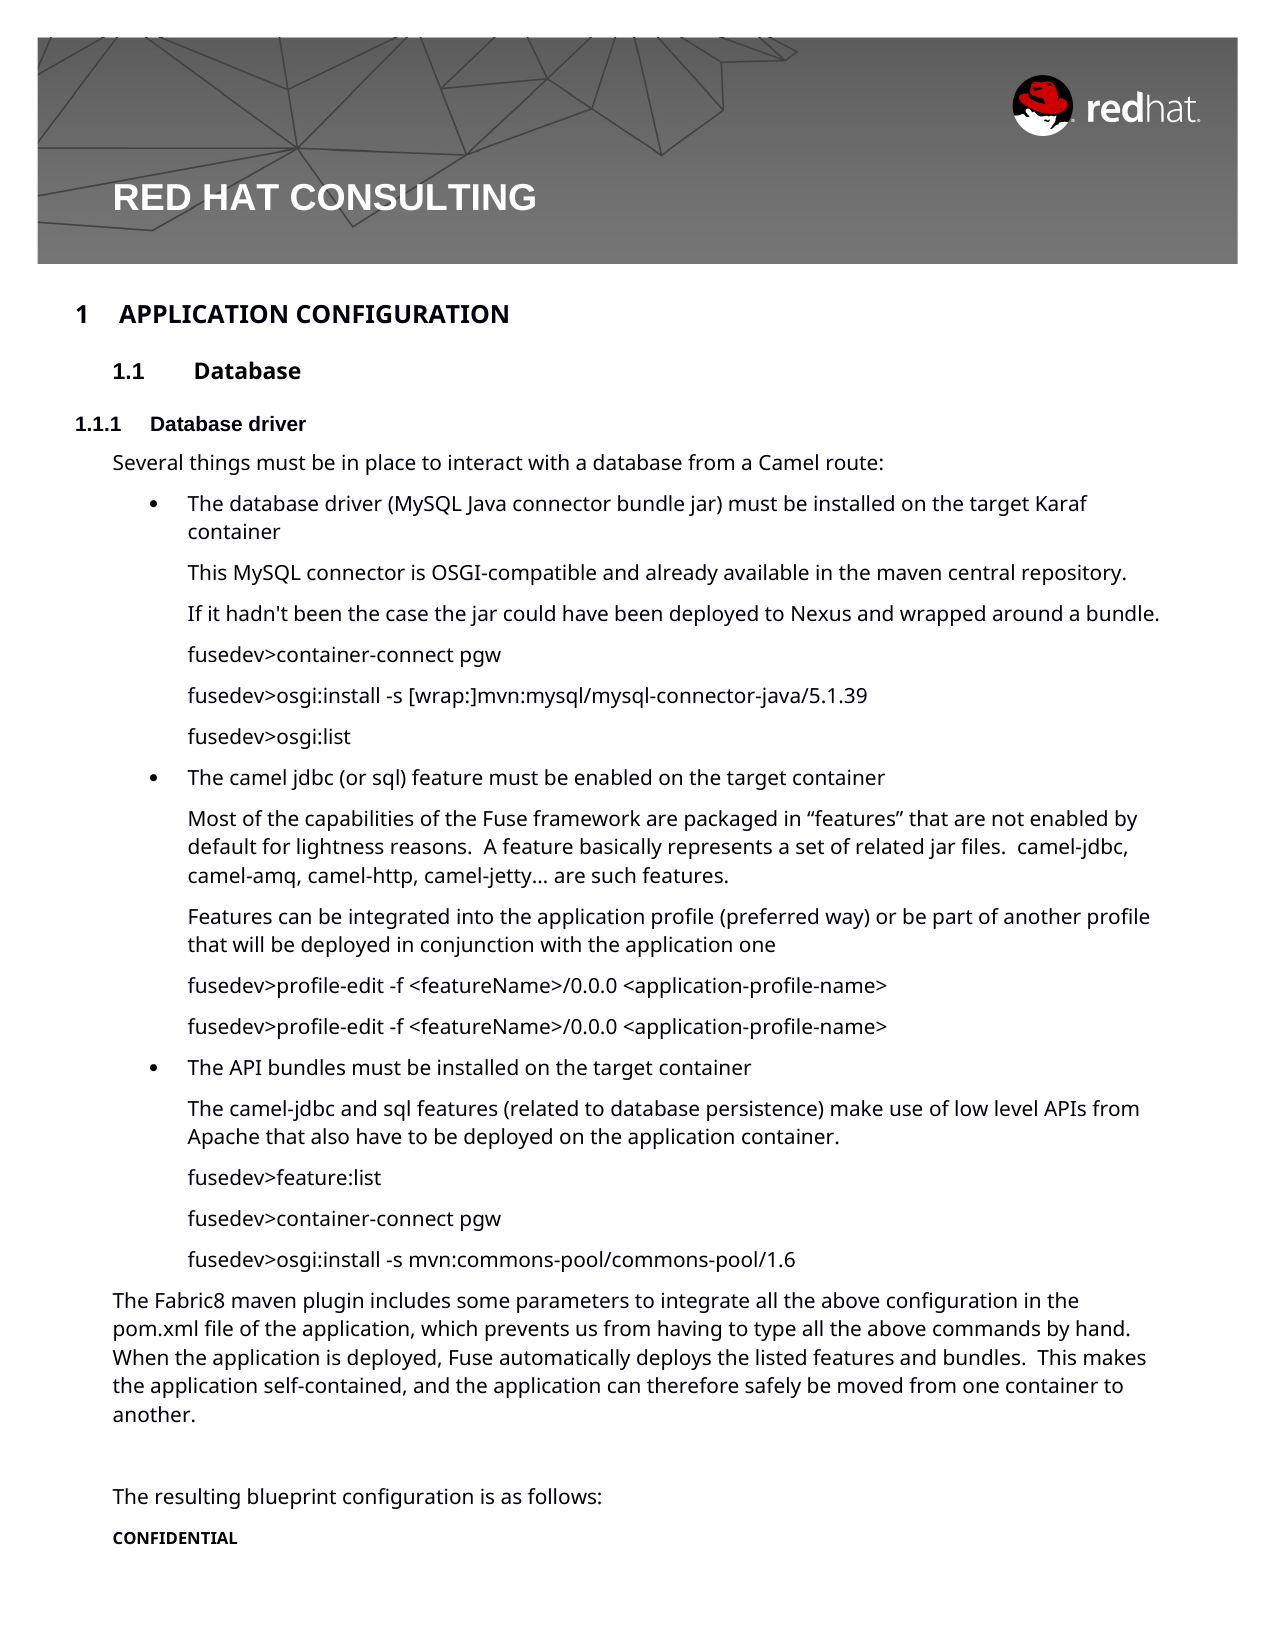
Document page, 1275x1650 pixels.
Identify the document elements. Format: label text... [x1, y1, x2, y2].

list The database driver (MySQL Java connector bundle jar) must be installed on the target Karaf container [150, 489, 1162, 546]
text The resulting blueprint configuration is as follows: [112, 1482, 1162, 1510]
picture [37, 37, 1238, 264]
list The API bundles must be installed on the target container [150, 1053, 1162, 1081]
subtitle Database [112, 355, 1162, 387]
list fusedev>profile-edit -f <featureName>/0.0.0 <application-profile-name> [187, 971, 1162, 999]
list fusedev>container-connect pgw [187, 1204, 1162, 1233]
list Most of the capabilities of the Fuse framework are packaged in “features” that are not enabled by default for lightness reasons. A feature basically represents a set of related jar files. camel-jdbc, camel-amq, camel-http, camel-jetty… are such features. [187, 804, 1162, 889]
list The camel-jdbc and sql features (related to database persistence) make use of low level APIs from Apache that also have to be deployed on the application container. [187, 1094, 1162, 1151]
list fusedev>container-connect pgw [187, 640, 1162, 669]
list fusedev>osgi:install -s [wrap:]mvn:mysql/mysql-connector-java/5.1.39 [187, 681, 1162, 709]
text The Fabric8 maven plugin includes some parameters to integrate all the above configuration in the pom.xml file of the application, which prevents us from having to type all the above commands by hand. When the application is deployed, Fuse automatically deploys the listed features and bundles. This makes the application self-contained, and the application can therefore safely be moved from one container to another. [112, 1286, 1162, 1428]
list fusedev>osgi:list [187, 722, 1162, 751]
list fusedev>profile-edit -f <featureName>/0.0.0 <application-profile-name> [187, 1012, 1162, 1041]
list fusedev>osgi:install -s mvn:commons-pool/commons-pool/1.6 [187, 1245, 1162, 1274]
list The camel jdbc (or sql) feature must be enabled on the target container [150, 763, 1162, 791]
subtitle Application configuration [75, 296, 1162, 330]
text Several things must be in place to interact with a database from a Camel route: [112, 448, 1162, 476]
subtitle Database driver [75, 412, 1162, 436]
list If it hadn't been the case the jar could have been deployed to Nexus and wrapped around a bundle. [187, 599, 1162, 628]
list Features can be integrated into the application profile (preferred way) or be part of another profile that will be deployed in conjunction with the application one [187, 902, 1162, 959]
list This MySQL connector is OSGI-compatible and already available in the maven central repository. [187, 558, 1162, 587]
list fusedev>feature:list [187, 1163, 1162, 1192]
